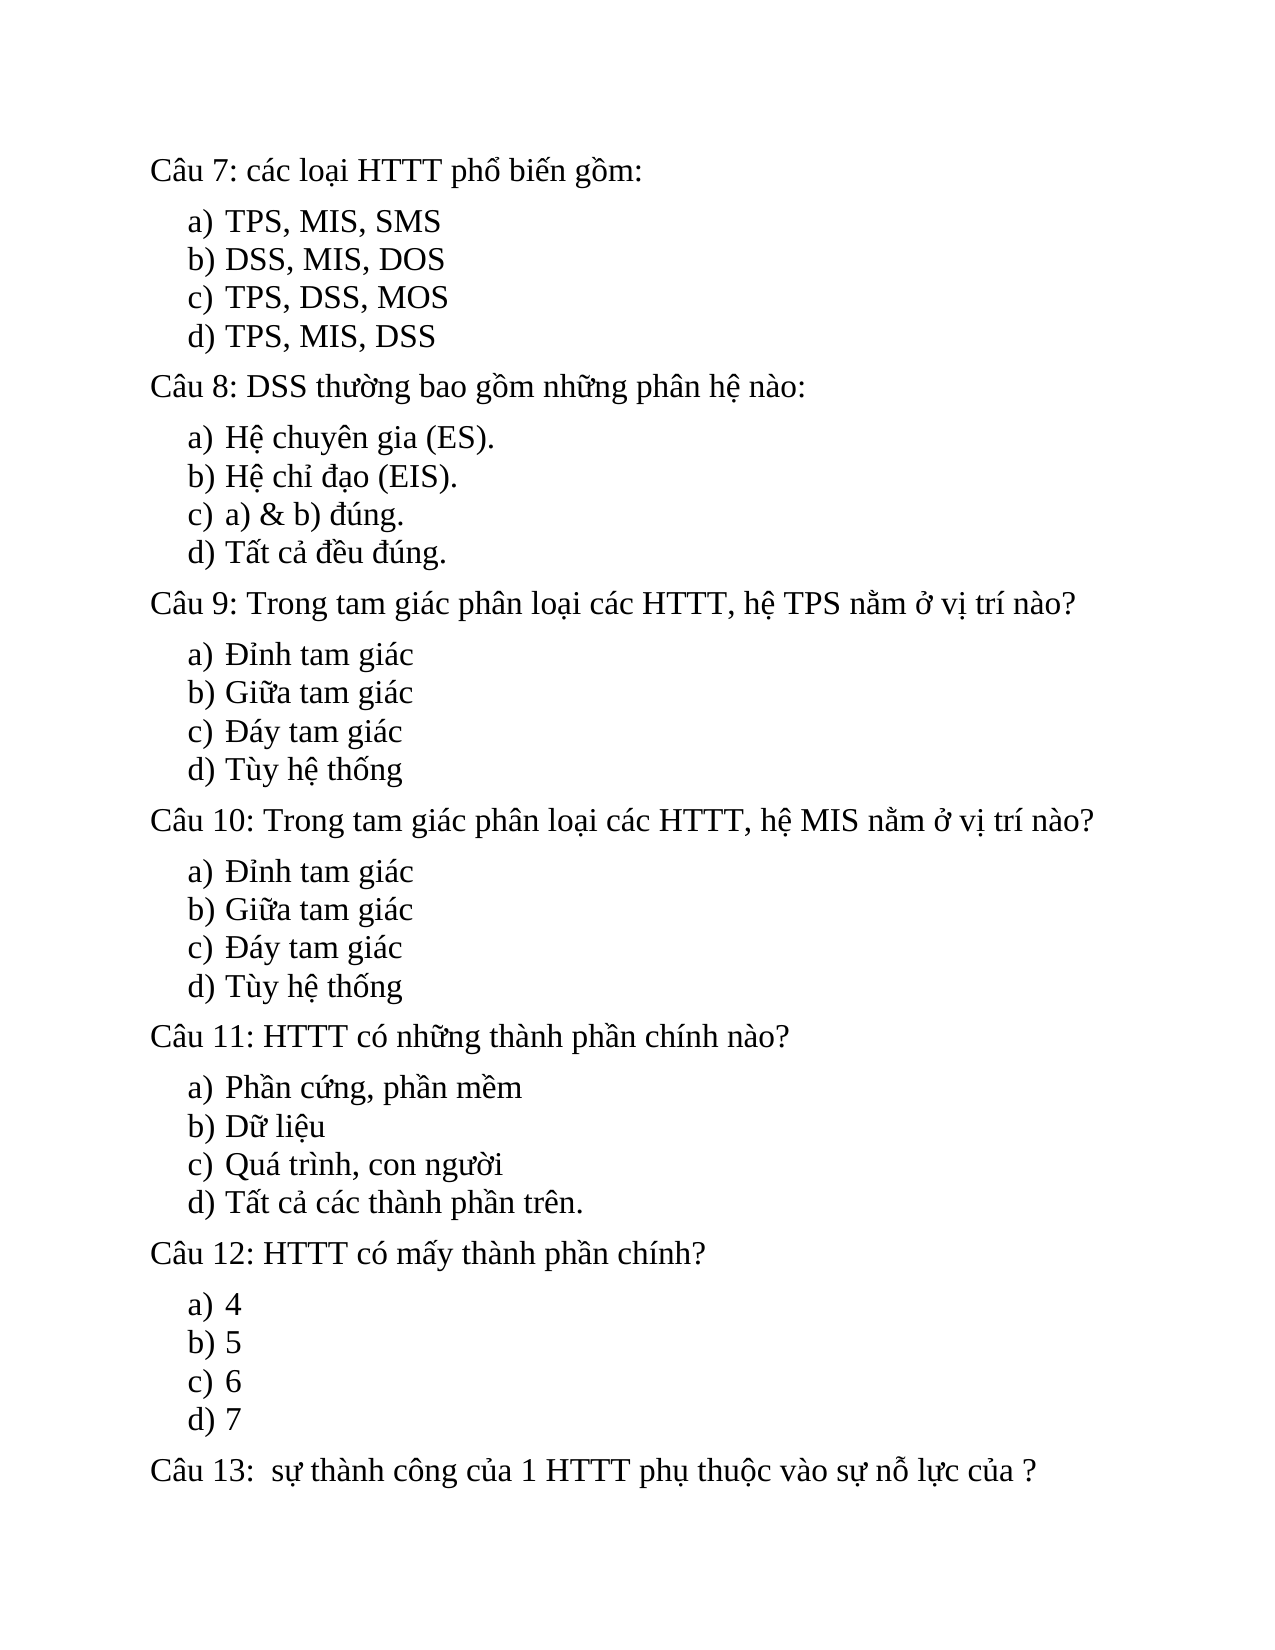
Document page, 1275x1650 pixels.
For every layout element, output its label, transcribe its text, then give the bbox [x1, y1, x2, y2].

list Đỉnh tam giác [187, 634, 1125, 672]
list Quá trình, con người [187, 1144, 1125, 1182]
list 5 [187, 1322, 1125, 1361]
list Giữa tam giác [187, 672, 1125, 711]
list TPS, MIS, DSS [187, 316, 1125, 354]
text Câu 10: Trong tam giác phân loại các HTTT, hệ MIS nằm ở vị trí nào? [150, 800, 1125, 838]
text Câu 12: HTTT có mấy thành phần chính? [150, 1233, 1125, 1272]
list 7 [187, 1399, 1125, 1437]
list 6 [187, 1361, 1125, 1399]
text Câu 8: DSS thường bao gồm những phân hệ nào: [150, 367, 1125, 405]
list TPS, DSS, MOS [187, 277, 1125, 316]
list Dữ liệu [187, 1106, 1125, 1144]
list Phần cứng, phần mềm [187, 1067, 1125, 1106]
list Đáy tam giác [187, 711, 1125, 749]
list Hệ chuyên gia (ES). [187, 417, 1125, 456]
list Tất cả các thành phần trên. [187, 1182, 1125, 1221]
text Câu 7: các loại HTTT phổ biến gồm: [150, 150, 1125, 188]
text Câu 13: sự thành công của 1 HTTT phụ thuộc vào sự nỗ lực của ? [150, 1450, 1125, 1488]
list Đáy tam giác [187, 927, 1125, 966]
list Tất cả đều đúng. [187, 532, 1125, 571]
list a) & b) đúng. [187, 494, 1125, 532]
list Hệ chỉ đạo (EIS). [187, 456, 1125, 494]
list 4 [187, 1284, 1125, 1322]
list Giữa tam giác [187, 889, 1125, 927]
list Tùy hệ thống [187, 749, 1125, 787]
list TPS, MIS, SMS [187, 201, 1125, 239]
list DSS, MIS, DOS [187, 239, 1125, 277]
text Câu 9: Trong tam giác phân loại các HTTT, hệ TPS nằm ở vị trí nào? [150, 583, 1125, 622]
list Đỉnh tam giác [187, 851, 1125, 889]
text Câu 11: HTTT có những thành phần chính nào? [150, 1017, 1125, 1055]
list Tùy hệ thống [187, 966, 1125, 1004]
